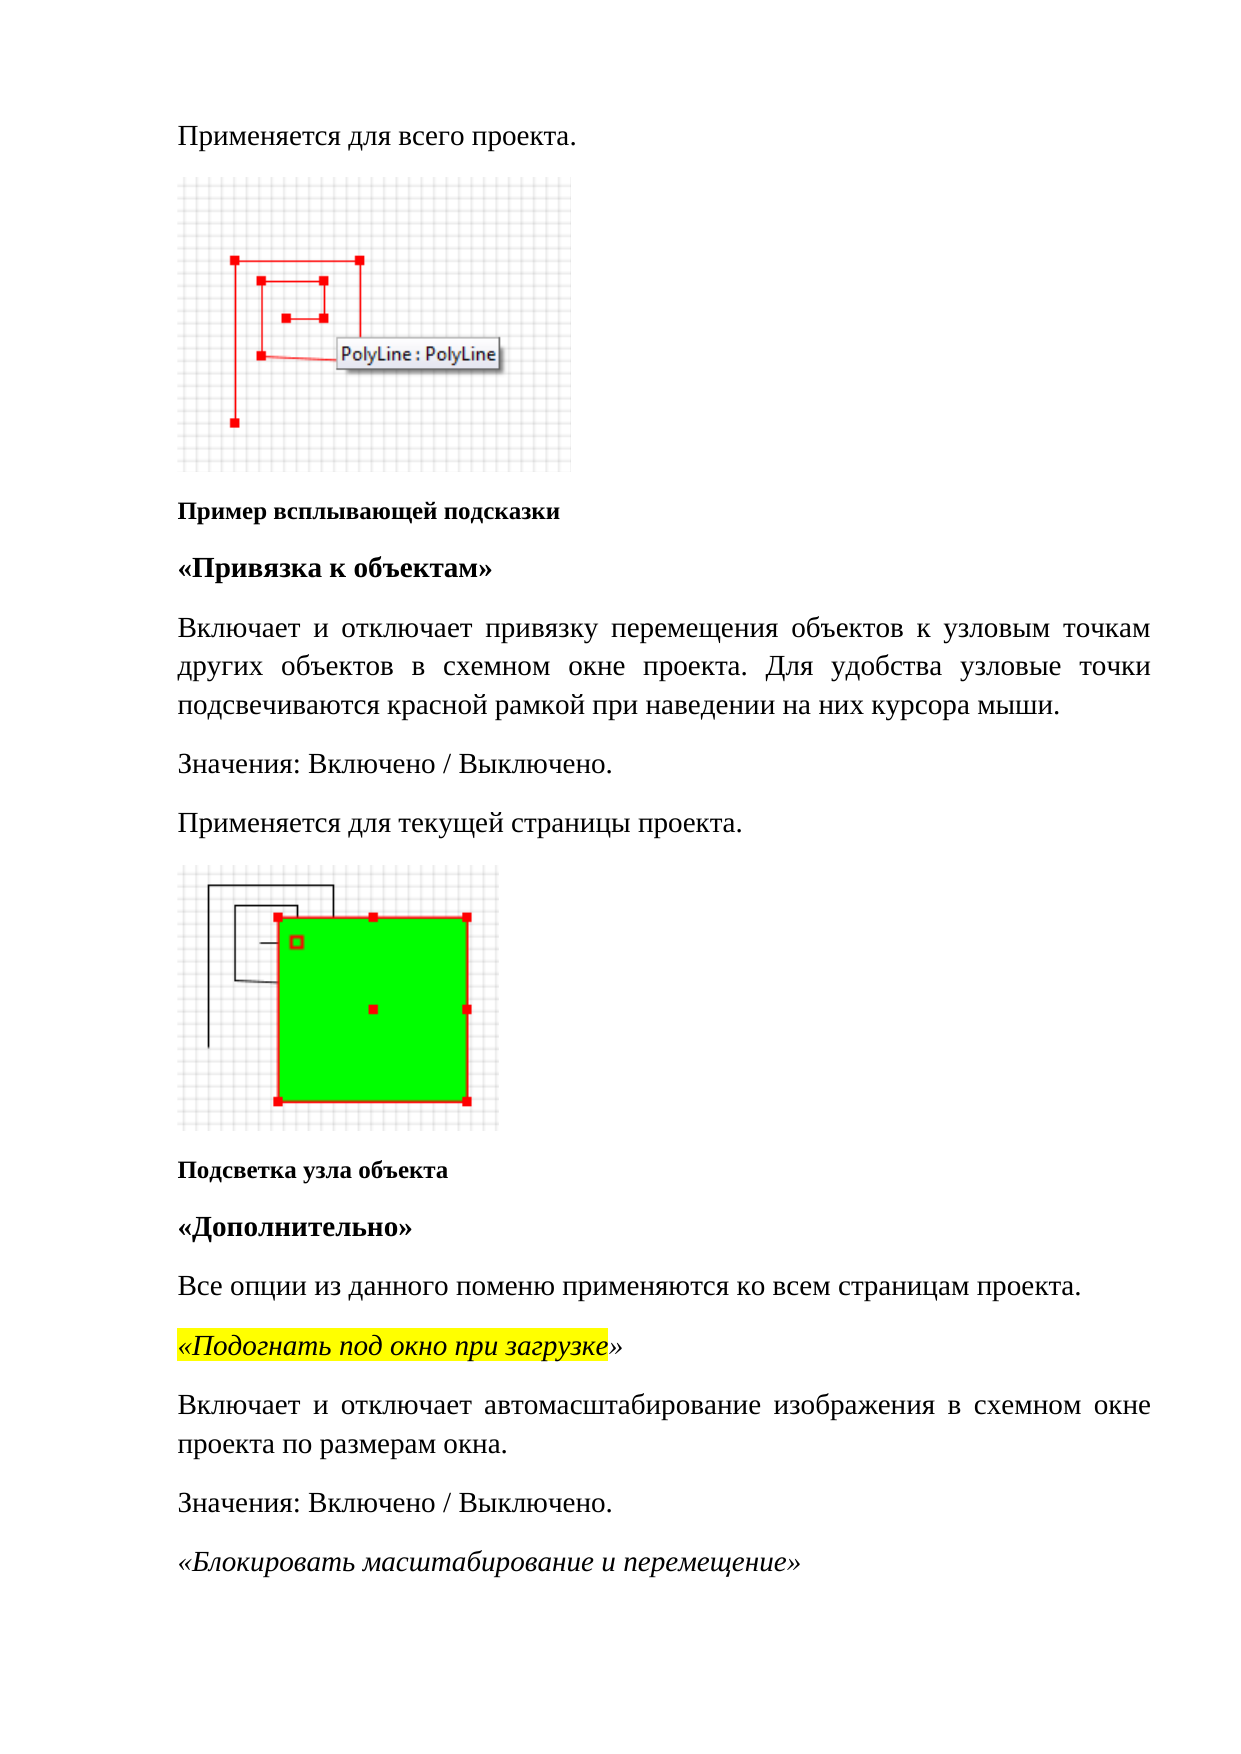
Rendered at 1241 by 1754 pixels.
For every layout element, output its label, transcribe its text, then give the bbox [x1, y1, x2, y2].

text Применяется для текущей страницы проекта. [177, 806, 1152, 839]
text Включает и отключает привязку перемещения объектов к узловым точкам других объектов в схемном окне проекта. Для удобства узловые точки подсвечиваются красной рамкой при наведении на них курсора мыши. [177, 610, 1152, 720]
text Подсветка узла объекта [177, 1155, 1152, 1184]
text «Подогнать под окно при загрузке» [608, 1328, 1152, 1361]
text «Блокировать масштабирование и перемещение» [177, 1544, 1152, 1578]
text Применяется для всего проекта. [177, 118, 1152, 152]
picture [177, 865, 499, 1131]
text Все опции из данного поменю применяются ко всем страницам проекта. [177, 1268, 1152, 1302]
text «Привязка к объектам» [177, 550, 1152, 584]
picture [177, 177, 571, 472]
text Значения: Включено / Выключено. [177, 746, 1152, 780]
text Включает и отключает автомасштабирование изображения в схемном окне проекта по размерам окна. [177, 1387, 1152, 1459]
text Пример всплывающей подсказки [177, 496, 1152, 525]
text «Дополнительно» [177, 1209, 1152, 1243]
text Значения: Включено / Выключено. [177, 1485, 1152, 1519]
